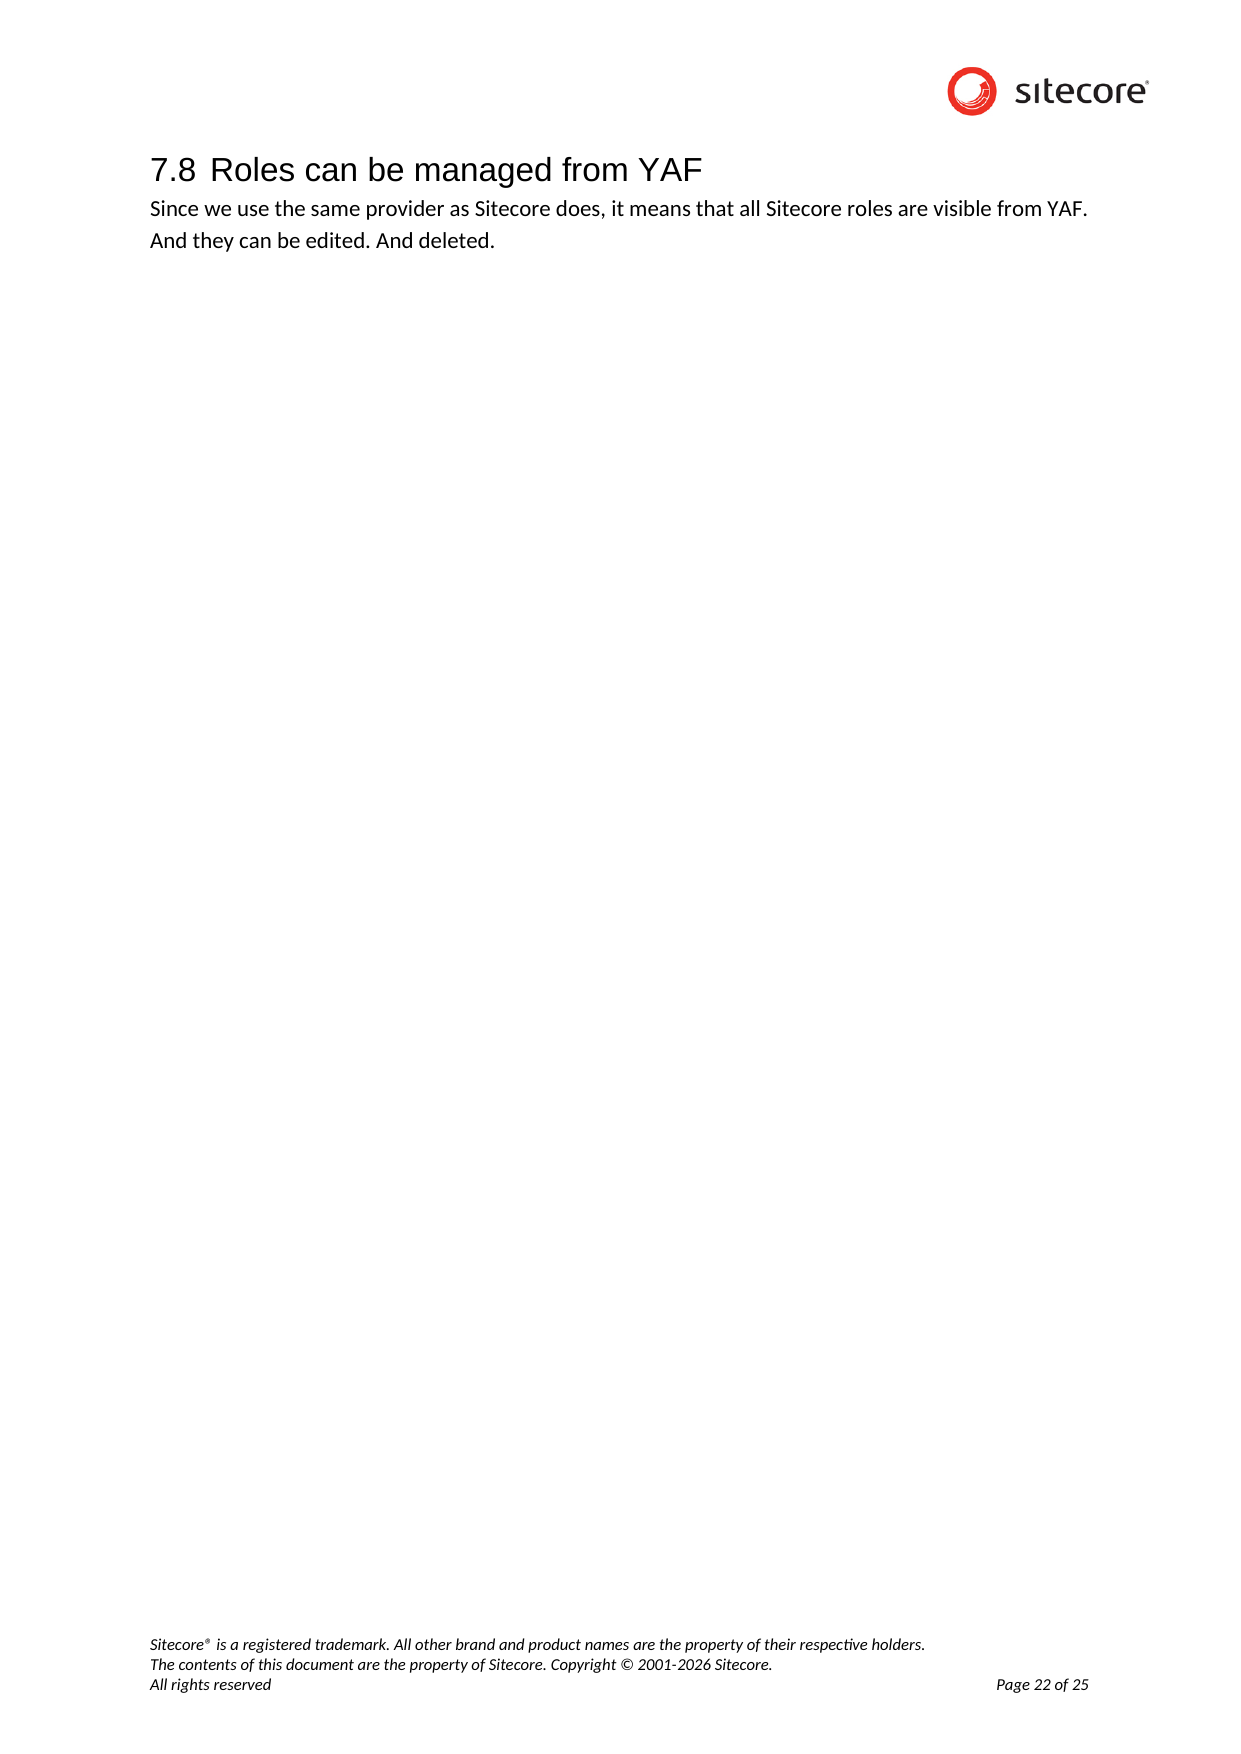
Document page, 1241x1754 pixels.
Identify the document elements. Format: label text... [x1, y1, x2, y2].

picture [947, 45, 1150, 137]
subtitle Roles can be managed from YAF [150, 150, 1090, 188]
text Since we use the same provider as Sitecore does, it means that all Sitecore roles are visible from YAF. And they can be edited. And deleted. [150, 194, 1090, 254]
